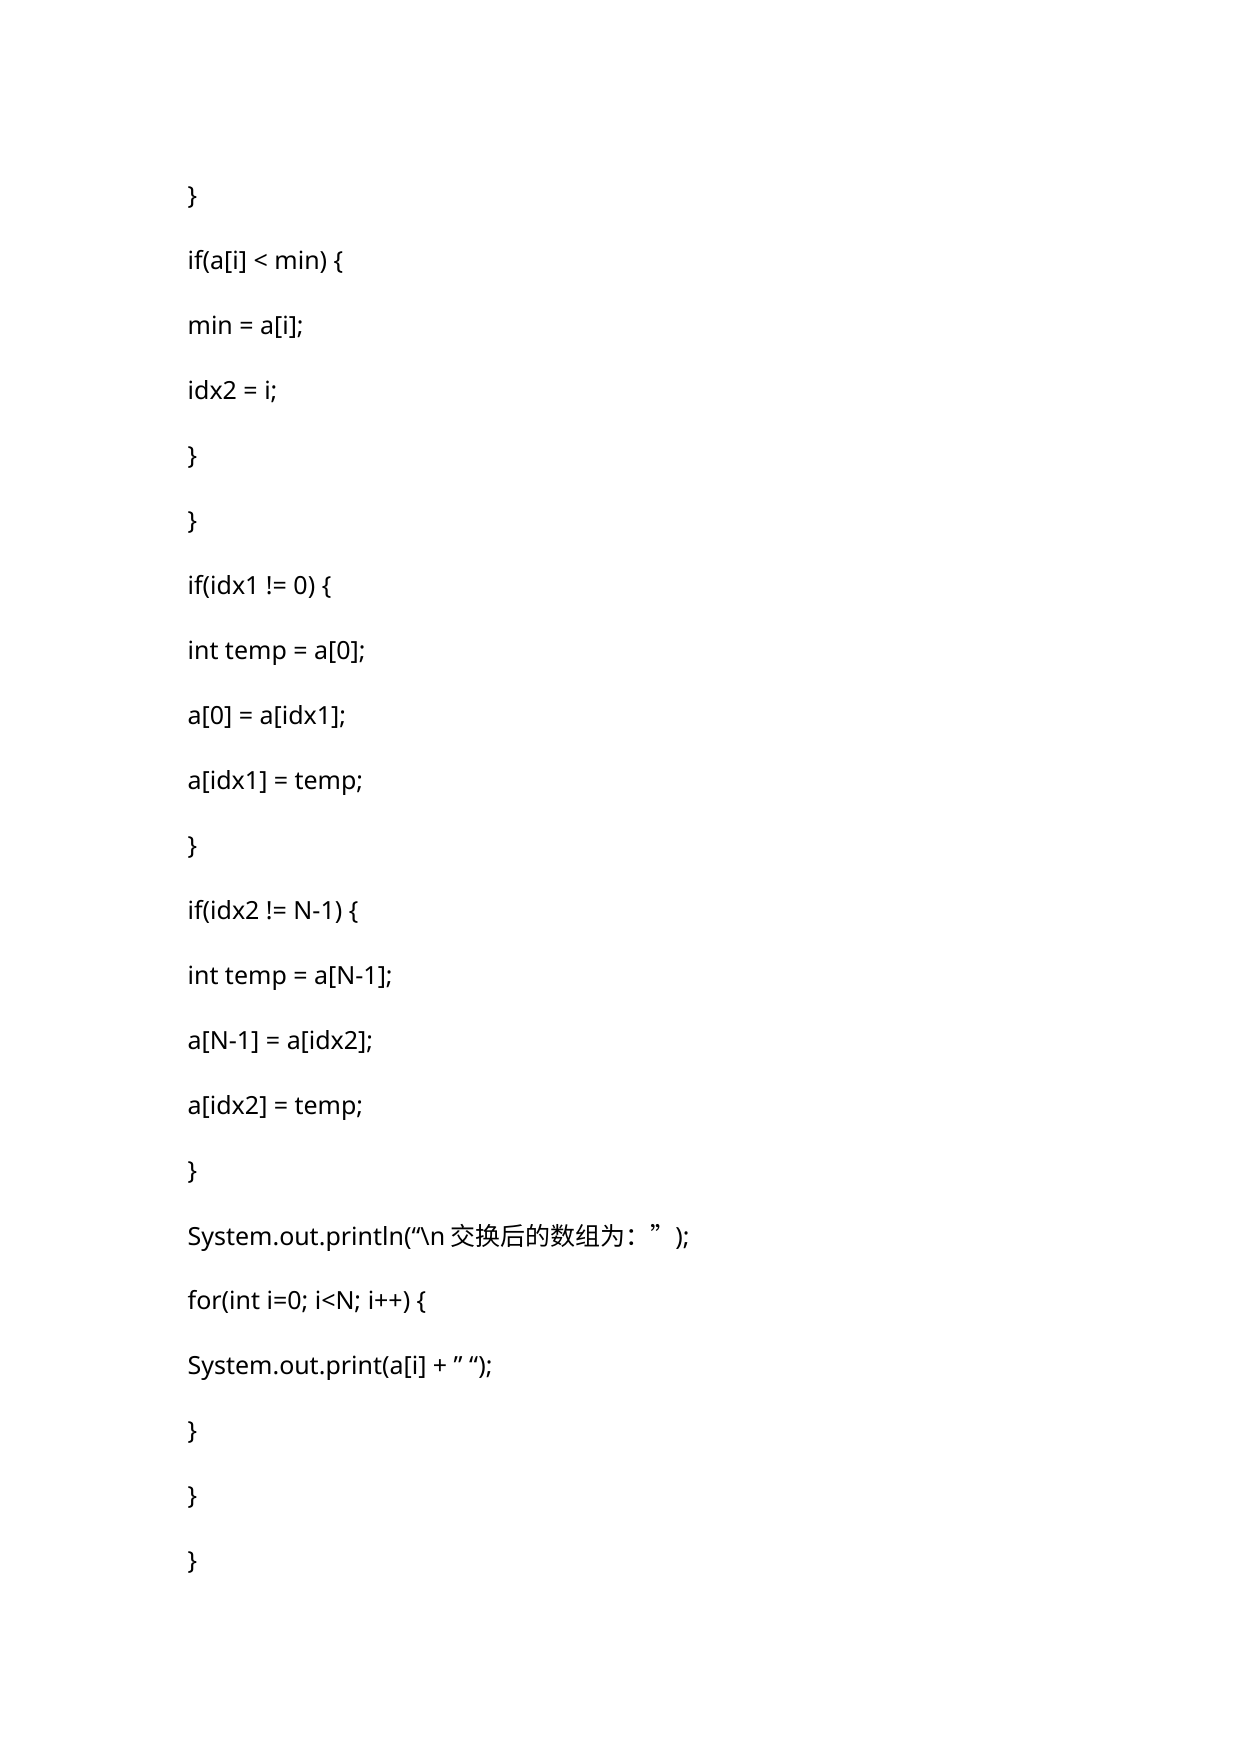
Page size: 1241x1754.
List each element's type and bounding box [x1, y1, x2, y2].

text [187, 162, 1053, 1592]
